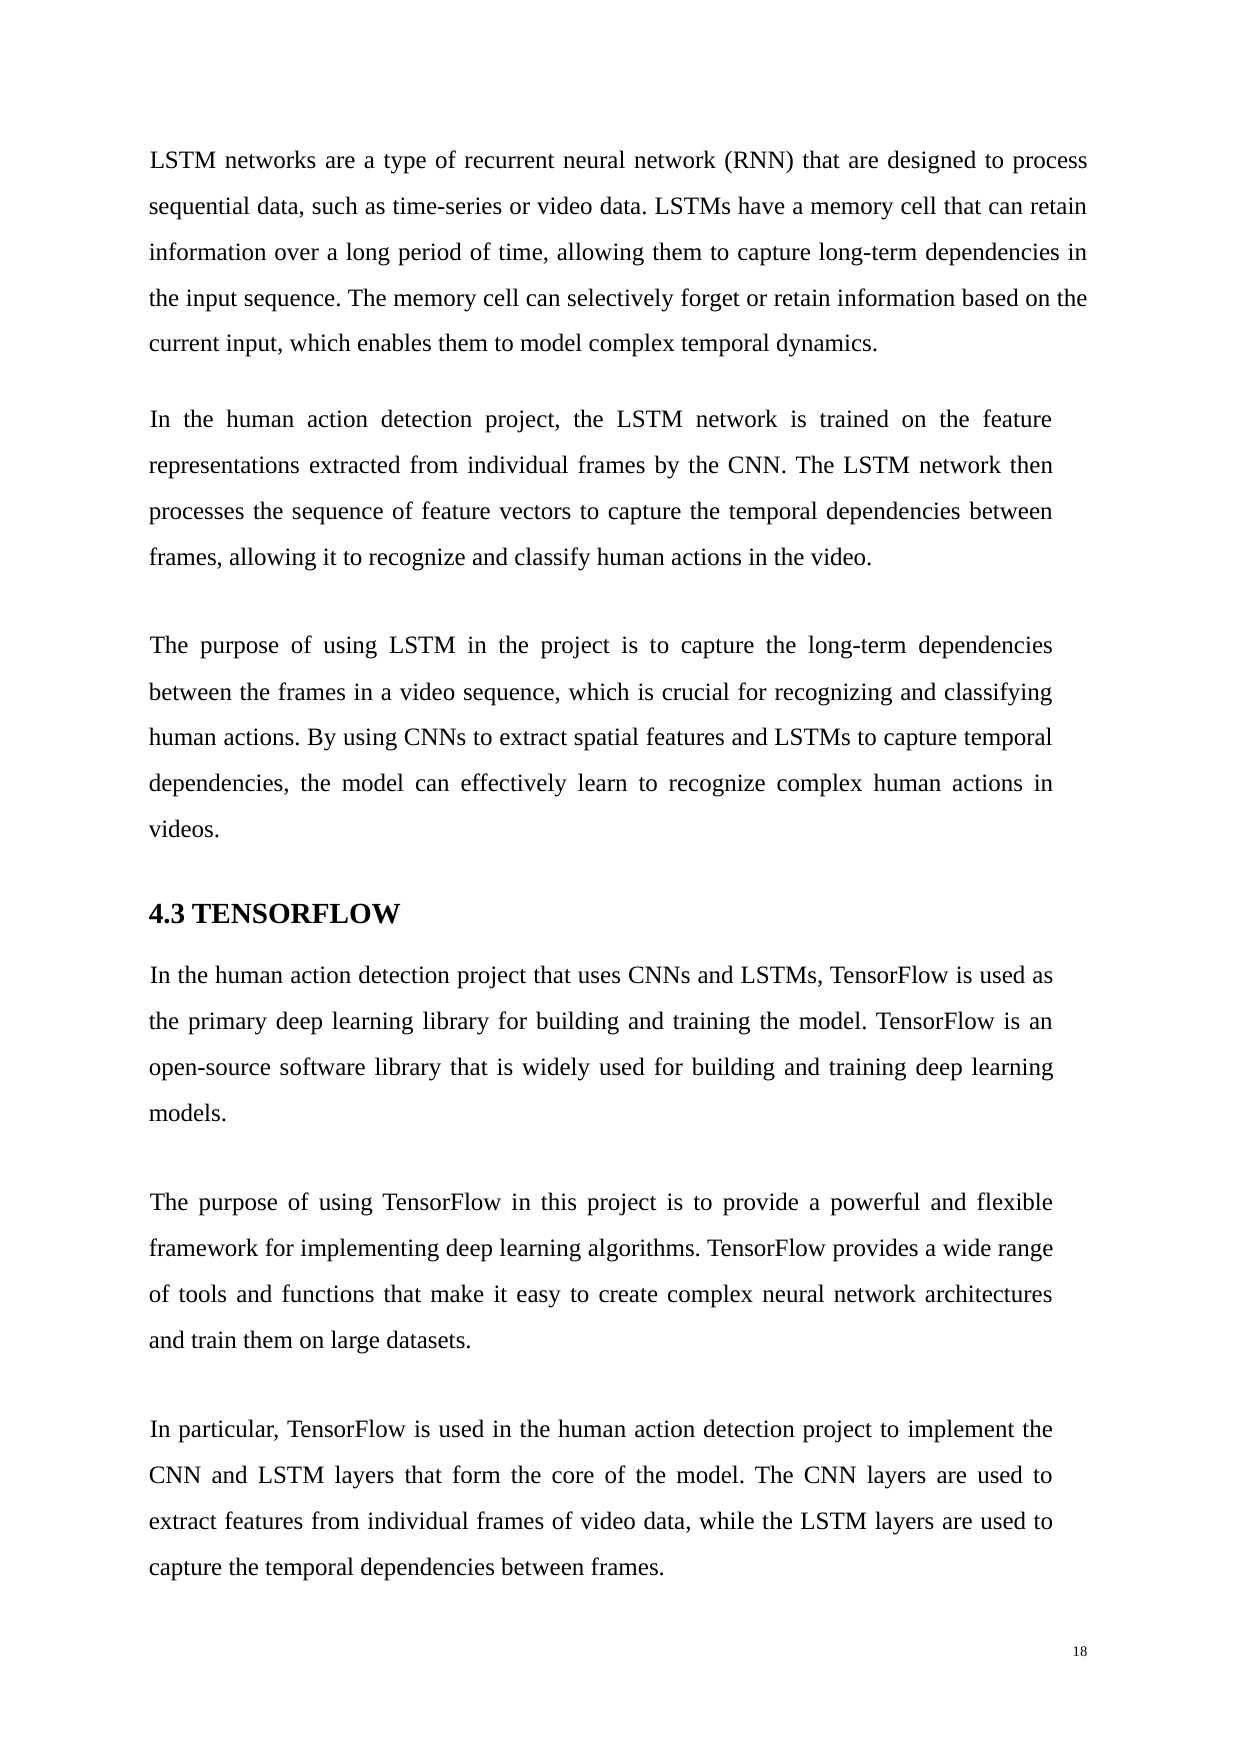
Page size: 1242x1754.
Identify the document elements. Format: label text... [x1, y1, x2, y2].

text LSTM networks are a type of recurrent neural network (RNN) that are designed to process sequential data, such as time-series or video data. LSTMs have a memory cell that can retain information over a long period of time, allowing them to capture long-term dependencies in the input sequence. The memory cell can selectively forget or retain information based on the current input, which enables them to model complex temporal dynamics. [148, 145, 1088, 357]
text In the human action detection project that uses CNNs and LSTMs, TensorFlow is used as the primary deep learning library for building and training the model. TensorFlow is an open-source software library that is widely used for building and training deep learning models. [148, 961, 1054, 1127]
subtitle 4.3 TENSORFLOW [148, 896, 1063, 929]
text In the human action detection project, the LSTM network is trained on the feature representations extracted from individual frames by the CNN. The LSTM network then processes the sequence of feature vectors to capture the temporal dependencies between frames, allowing it to recognize and classify human actions in the video. [148, 404, 1053, 570]
text The purpose of using LSTM in the project is to capture the long-term dependencies between the frames in a video sequence, which is crucial for recognizing and classifying human actions. By using CNNs to extract spatial features and LSTMs to capture temporal dependencies, the model can effectively learn to recognize complex human actions in videos. [148, 631, 1054, 843]
text The purpose of using TensorFlow in this project is to provide a powerful and flexible framework for implementing deep learning algorithms. TensorFlow provides a wide range of tools and functions that make it easy to create complex neural network architectures and train them on large datasets. [148, 1187, 1054, 1354]
text In particular, TensorFlow is used in the human action detection project to implement the CNN and LSTM layers that form the core of the model. The CNN layers are used to extract features from individual frames of video data, while the LSTM layers are used to capture the temporal dependencies between frames. [148, 1414, 1054, 1581]
